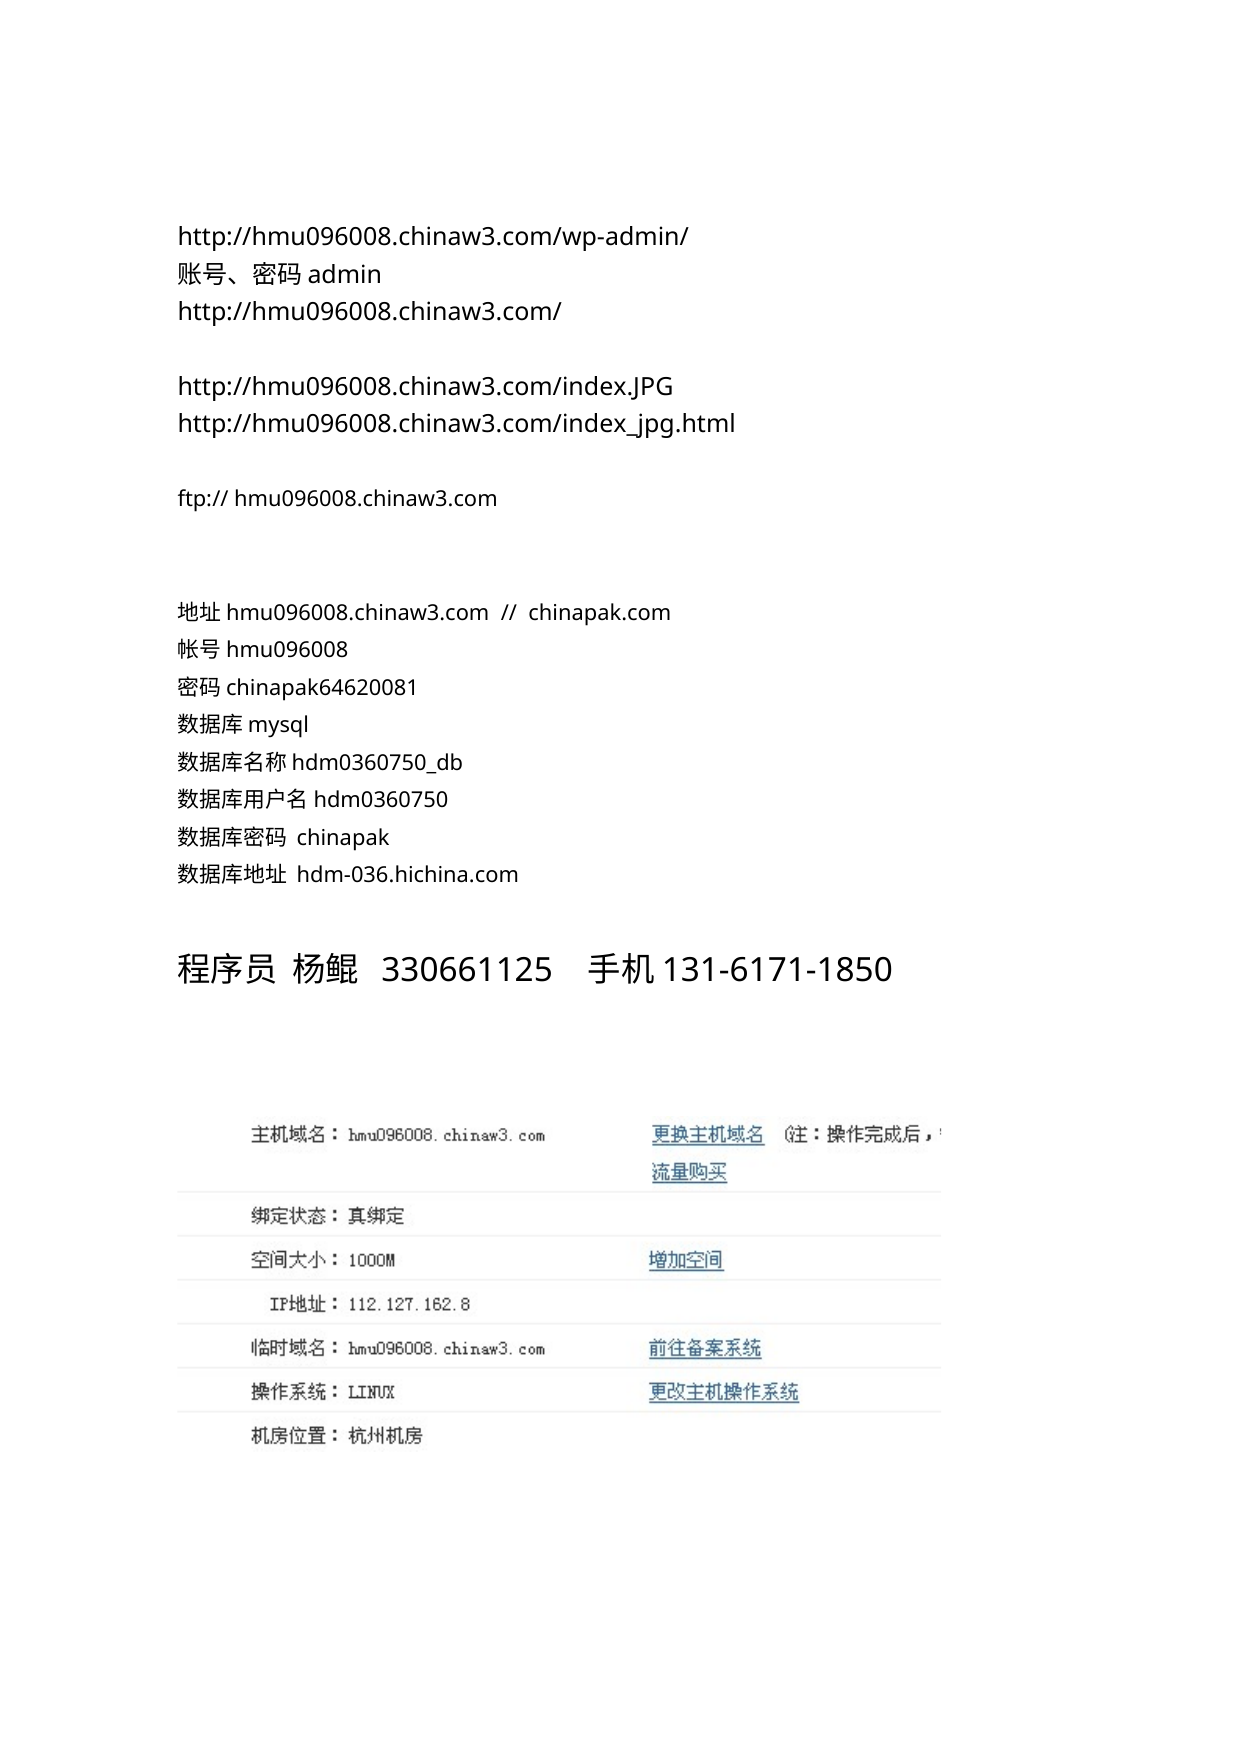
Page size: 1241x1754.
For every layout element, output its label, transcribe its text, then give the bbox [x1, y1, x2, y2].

text 地址 hmu096008.chinaw3.com // chinapak.com [177, 592, 1063, 629]
text ftp:// hmu096008.chinaw3.com [177, 479, 1063, 517]
text 密码 chinapak64620081 [177, 667, 1063, 704]
text http://hmu096008.chinaw3.com/index_jpg.html [177, 404, 1063, 442]
picture [177, 1116, 942, 1452]
text 数据库名称 hdm0360750_db [177, 742, 1063, 779]
text http://hmu096008.chinaw3.com/wp-admin/ 账号、密码admin http://hmu096008.chinaw3.com/ [177, 217, 1063, 329]
text 数据库用户名 hdm0360750 [177, 779, 1063, 817]
text 数据库密码 chinapak [177, 817, 1063, 854]
text 数据库地址 hdm-036.hichina.com [177, 854, 1063, 892]
text 程序员 杨鲲 330661125 手机 131-6171-1850 [177, 929, 1063, 1004]
text http://hmu096008.chinaw3.com/index.JPG [177, 367, 1063, 404]
text 数据库 mysql [177, 704, 1063, 742]
text 帐号 hmu096008 [177, 629, 1063, 667]
